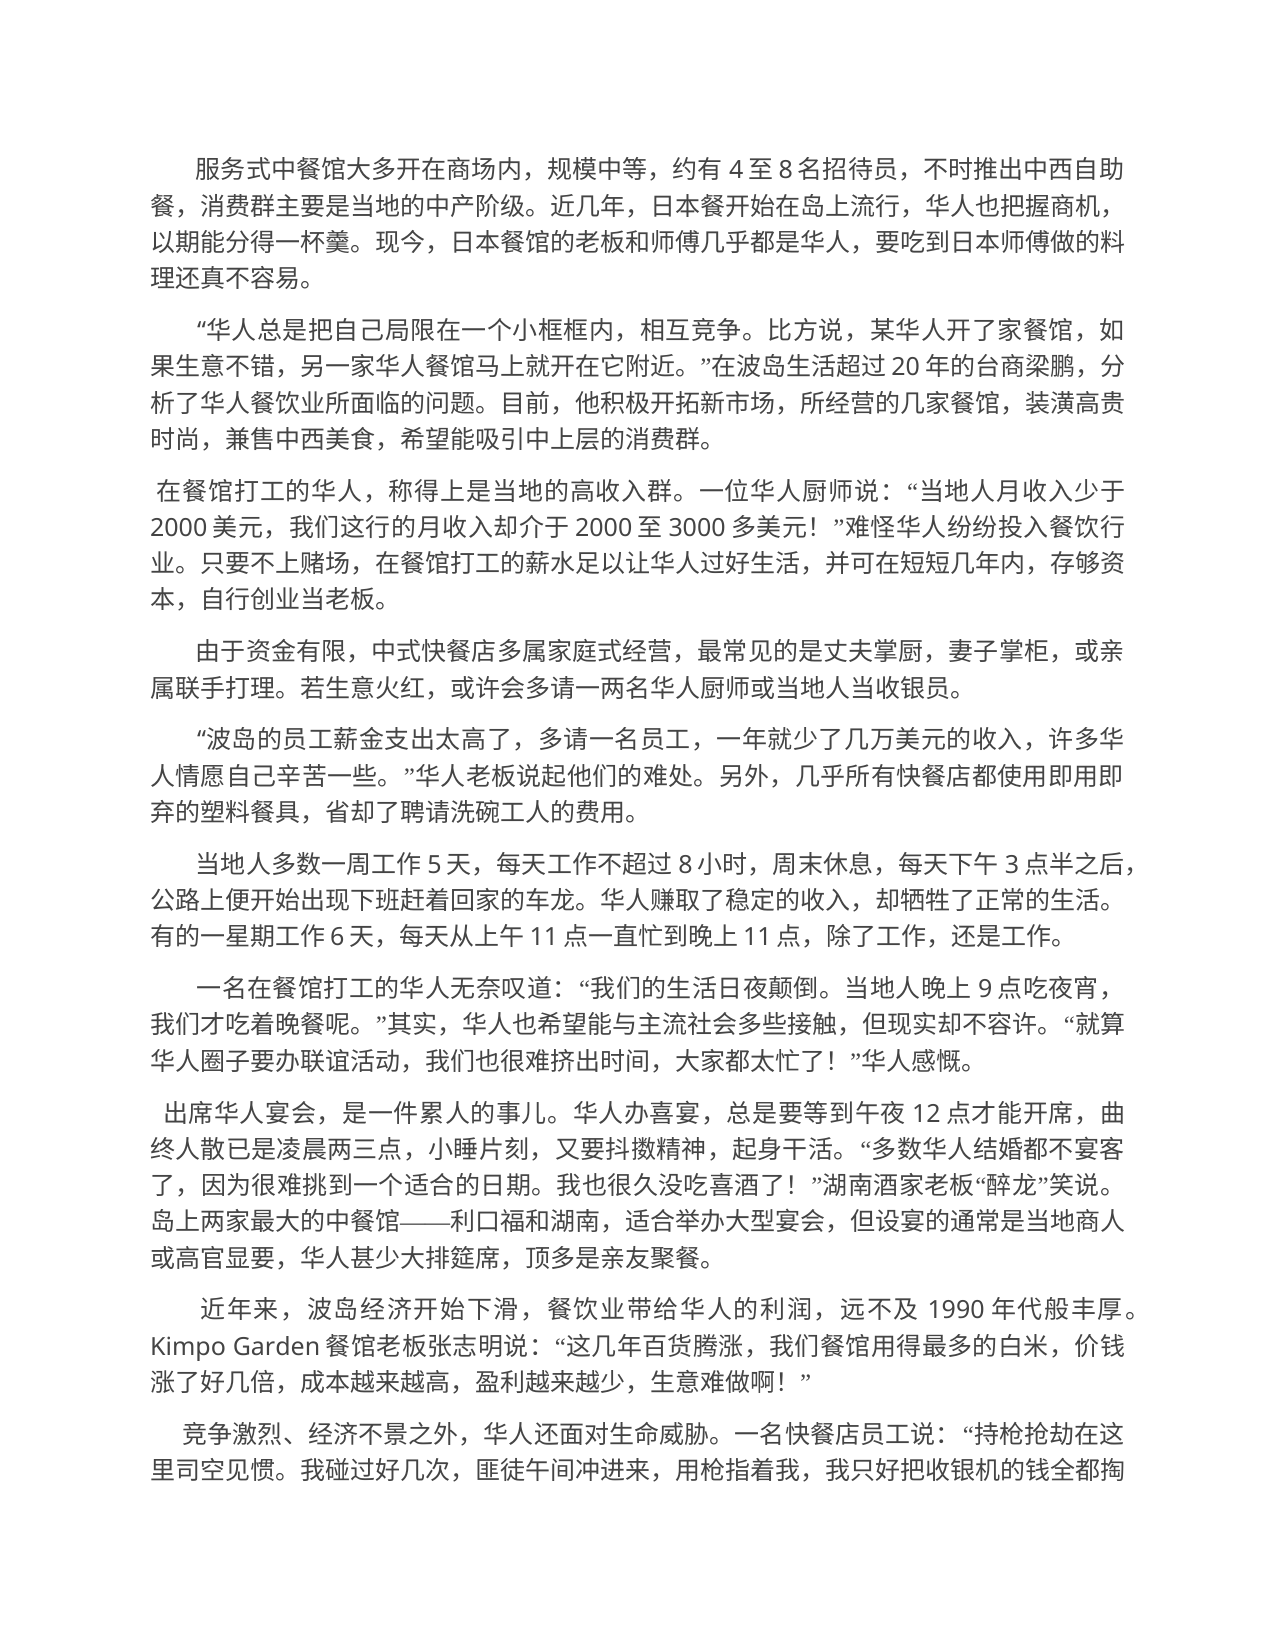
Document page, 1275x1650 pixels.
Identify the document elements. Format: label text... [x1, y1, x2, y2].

text 服务式中餐馆大多开在商场内，规模中等，约有4至8名招待员，不时推出中西自助餐，消费群主要是当地的中产阶级。近几年，日本餐开始在岛上流行，华人也把握商机，以期能分得一杯羹。现今，日本餐馆的老板和师傅几乎都是华人，要吃到日本师傅做的料理还真不容易。 [150, 150, 1125, 295]
text 当地人多数一周工作5天，每天工作不超过8小时，周末休息，每天下午3点半之后，公路上便开始出现下班赶着回家的车龙。华人赚取了稳定的收入，却牺牲了正常的生活。有的一星期工作6天，每天从上午11点一直忙到晚上11点，除了工作，还是工作。 [150, 844, 1125, 953]
text 一名在餐馆打工的华人无奈叹道：“我们的生活日夜颠倒。当地人晚上9点吃夜宵，我们才吃着晚餐呢。”其实，华人也希望能与主流社会多些接触，但现实却不容许。“就算华人圈子要办联谊活动，我们也很难挤出时间，大家都太忙了！”华人感慨。 [150, 969, 1125, 1077]
text 由于资金有限，中式快餐店多属家庭式经营，最常见的是丈夫掌厨，妻子掌柜，或亲属联手打理。若生意火红，或许会多请一两名华人厨师或当地人当收银员。 [150, 632, 1125, 704]
text 在餐馆打工的华人，称得上是当地的高收入群。一位华人厨师说：“当地人月收入少于2000美元，我们这行的月收入却介于2000至3000多美元！”难怪华人纷纷投入餐饮行业。只要不上赌场，在餐馆打工的薪水足以让华人过好生活，并可在短短几年内，存够资本，自行创业当老板。 [150, 471, 1125, 616]
text “华人总是把自己局限在一个小框框内，相互竞争。比方说，某华人开了家餐馆，如果生意不错，另一家华人餐馆马上就开在它附近。”在波岛生活超过20年的台商梁鹏，分析了华人餐饮业所面临的问题。目前，他积极开拓新市场，所经营的几家餐馆，装潢高贵时尚，兼售中西美食，希望能吸引中上层的消费群。 [150, 311, 1125, 456]
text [150, 1414, 1125, 1487]
text 近年来，波岛经济开始下滑，餐饮业带给华人的利润，远不及1990年代般丰厚。Kimpo Garden餐馆老板张志明说：“这几年百货腾涨，我们餐馆用得最多的白米，价钱涨了好几倍，成本越来越高，盈利越来越少，生意难做啊！” [150, 1290, 1125, 1399]
text “波岛的员工薪金支出太高了，多请一名员工，一年就少了几万美元的收入，许多华人情愿自己辛苦一些。”华人老板说起他们的难处。另外，几乎所有快餐店都使用即用即弃的塑料餐具，省却了聘请洗碗工人的费用。 [150, 720, 1125, 829]
text 出席华人宴会，是一件累人的事儿。华人办喜宴，总是要等到午夜12点才能开席，曲终人散已是凌晨两三点，小睡片刻，又要抖擞精神，起身干活。“多数华人结婚都不宴客了，因为很难挑到一个适合的日期。我也很久没吃喜酒了！”湖南酒家老板“醉龙”笑说。岛上两家最大的中餐馆——利口福和湖南，适合举办大型宴会，但设宴的通常是当地商人或高官显要，华人甚少大排筵席，顶多是亲友聚餐。 [150, 1093, 1125, 1274]
